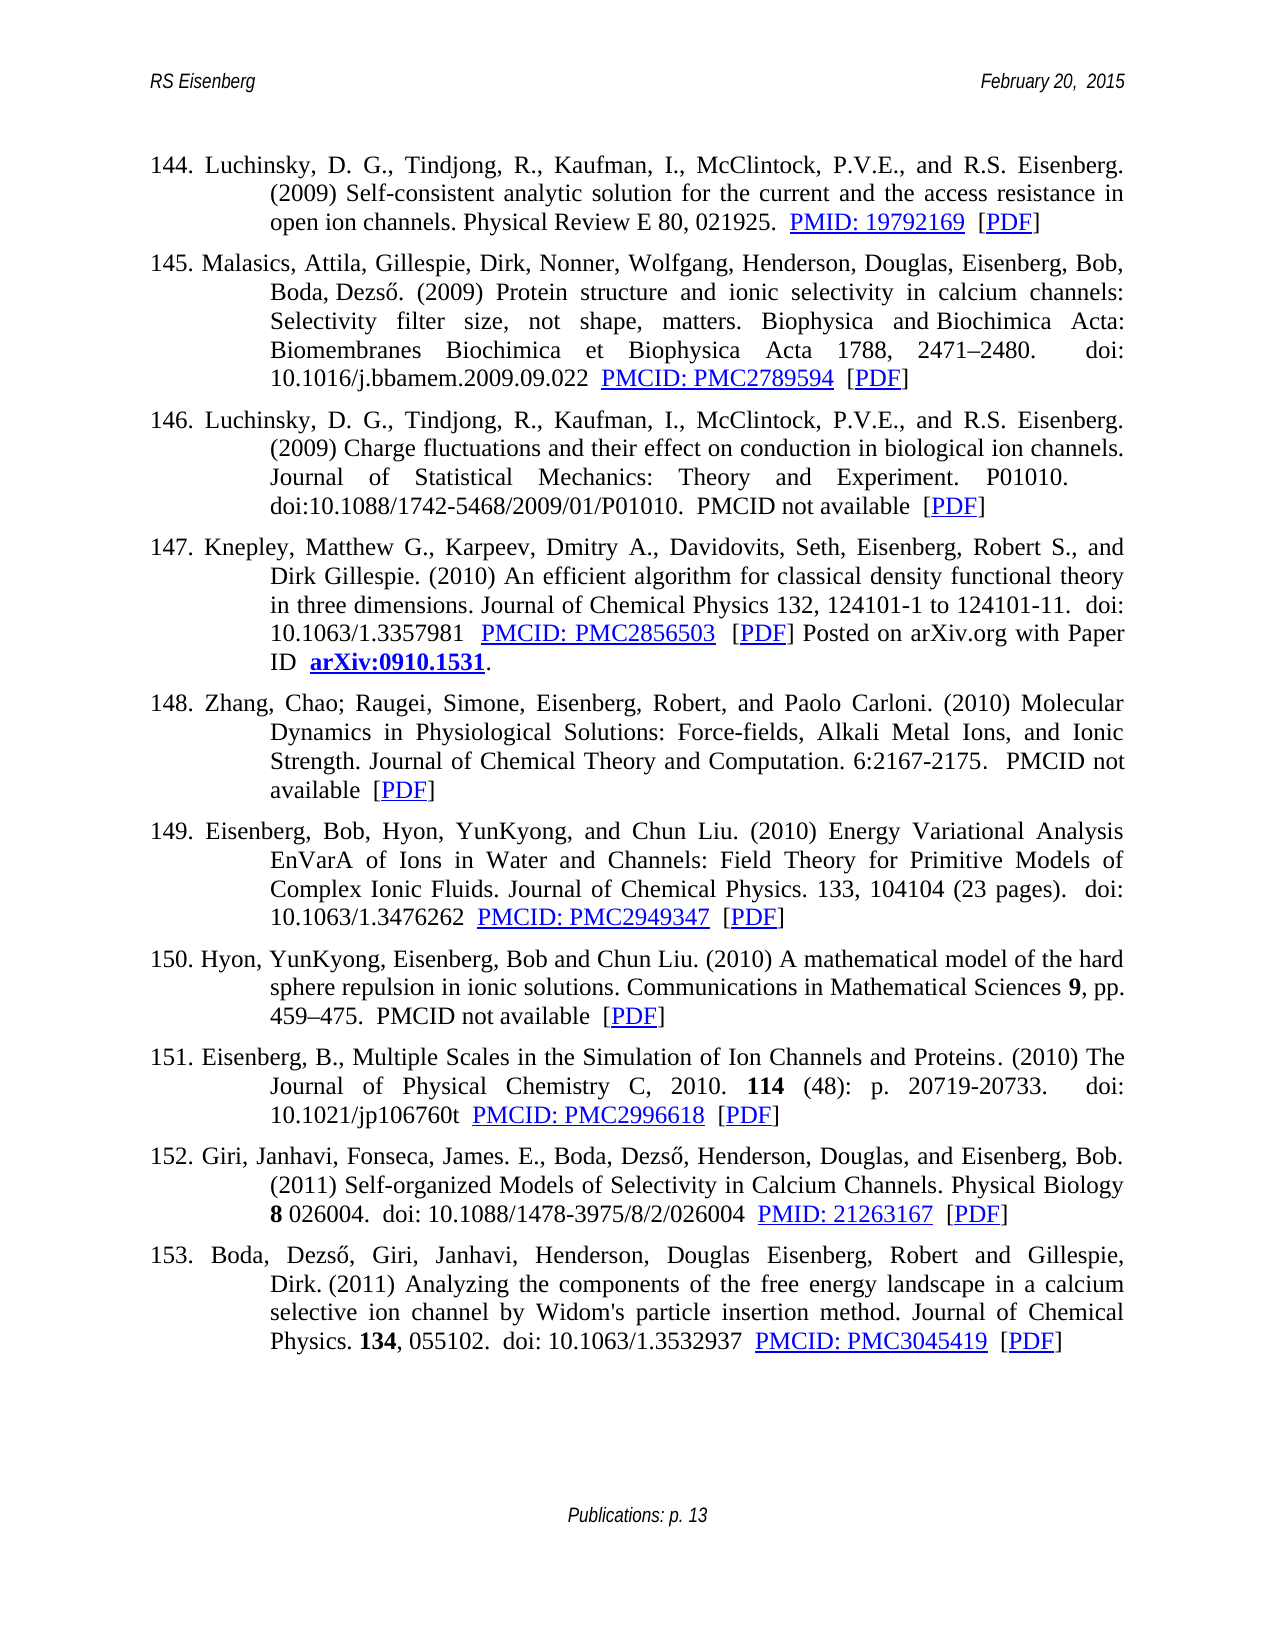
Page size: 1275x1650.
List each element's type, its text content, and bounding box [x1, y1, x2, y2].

text 149. Eisenberg, Bob, Hyon, YunKyong, and Chun Liu. (2010) Energy Variational Analysis EnVarA of Ions in Water and Channels: Field Theory for Primitive Models of Complex Ionic Fluids. Journal of Chemical Physics. 133, 104104 (23 pages). doi: 10.1063/1.3476262 PMCID: PMC2949347 [PDF] [150, 816, 1125, 931]
text 153. Boda, Dezső, Giri, Janhavi, Henderson, Douglas Eisenberg, Robert and Gillespie, Dirk. (2011) Analyzing the components of the free energy landscape in a calcium selective ion channel by Widom's particle insertion method. Journal of Chemical Physics. 134, 055102. doi: 10.1063/1.3532937 PMCID: PMC3045419 [PDF] [150, 1240, 1125, 1355]
text 146. Luchinsky, D. G., Tindjong, R., Kaufman, I., McClintock, P.V.E., and R.S. Eisenberg. (2009) Charge fluctuations and their effect on conduction in biological ion channels. Journal of Statistical Mechanics: Theory and Experiment. P01010. doi:10.1088/1742-5468/2009/01/P01010. PMCID not available [PDF] [150, 405, 1125, 520]
text 144. Luchinsky, D. G., Tindjong, R., Kaufman, I., McClintock, P.V.E., and R.S. Eisenberg. (2009) Self-consistent analytic solution for the current and the access resistance in open ion channels. Physical Review E 80, 021925. PMID: 19792169 [PDF] [150, 150, 1125, 236]
text 152. Giri, Janhavi, Fonseca, James. E., Boda, Dezső, Henderson, Douglas, and Eisenberg, Bob. (2011) Self-organized Models of Selectivity in Calcium Channels. Physical Biology 8 026004. doi: 10.1088/1478-3975/8/2/026004 PMID: 21263167 [PDF] [150, 1141, 1125, 1227]
text 147. Knepley, Matthew G., Karpeev, Dmitry A., Davidovits, Seth, Eisenberg, Robert S., and Dirk Gillespie. (2010) An efficient algorithm for classical density functional theory in three dimensions. Journal of Chemical Physics 132, 124101-1 to 124101-11. doi: 10.1063/1.3357981 PMCID: PMC2856503 [PDF] Posted on arXiv.org with Paper ID arXiv:0910.1531. [150, 532, 1125, 676]
text 150. Hyon, YunKyong, Eisenberg, Bob and Chun Liu. (2010) A mathematical model of the hard sphere repulsion in ionic solutions. Communications in Mathematical Sciences 9, pp. 459–475. PMCID not available [PDF] [150, 944, 1125, 1030]
text 151. Eisenberg, B., Multiple Scales in the Simulation of Ion Channels and Proteins. (2010) The Journal of Physical Chemistry C, 2010. 114 (48): p. 20719-20733. doi: 10.1021/jp106760t PMCID: PMC2996618 [PDF] [150, 1042, 1125, 1129]
text 148. Zhang, Chao; Raugei, Simone, Eisenberg, Robert, and Paolo Carloni. (2010) Molecular Dynamics in Physiological Solutions: Force-fields, Alkali Metal Ions, and Ionic Strength. Journal of Chemical Theory and Computation. 6:2167-2175. PMCID not available [PDF] [150, 688, 1125, 804]
text 145. Malasics, Attila, Gillespie, Dirk, Nonner, Wolfgang, Henderson, Douglas, Eisenberg, Bob, Boda, Dezső. (2009) Protein structure and ionic selectivity in calcium channels: Selectivity filter size, not shape, matters. Biophysica and Biochimica Acta: Biomembranes Biochimica et Biophysica Acta 1788, 2471–2480. doi: 10.1016/j.bbamem.2009.09.022 PMCID: PMC2789594 [PDF] [150, 248, 1125, 392]
